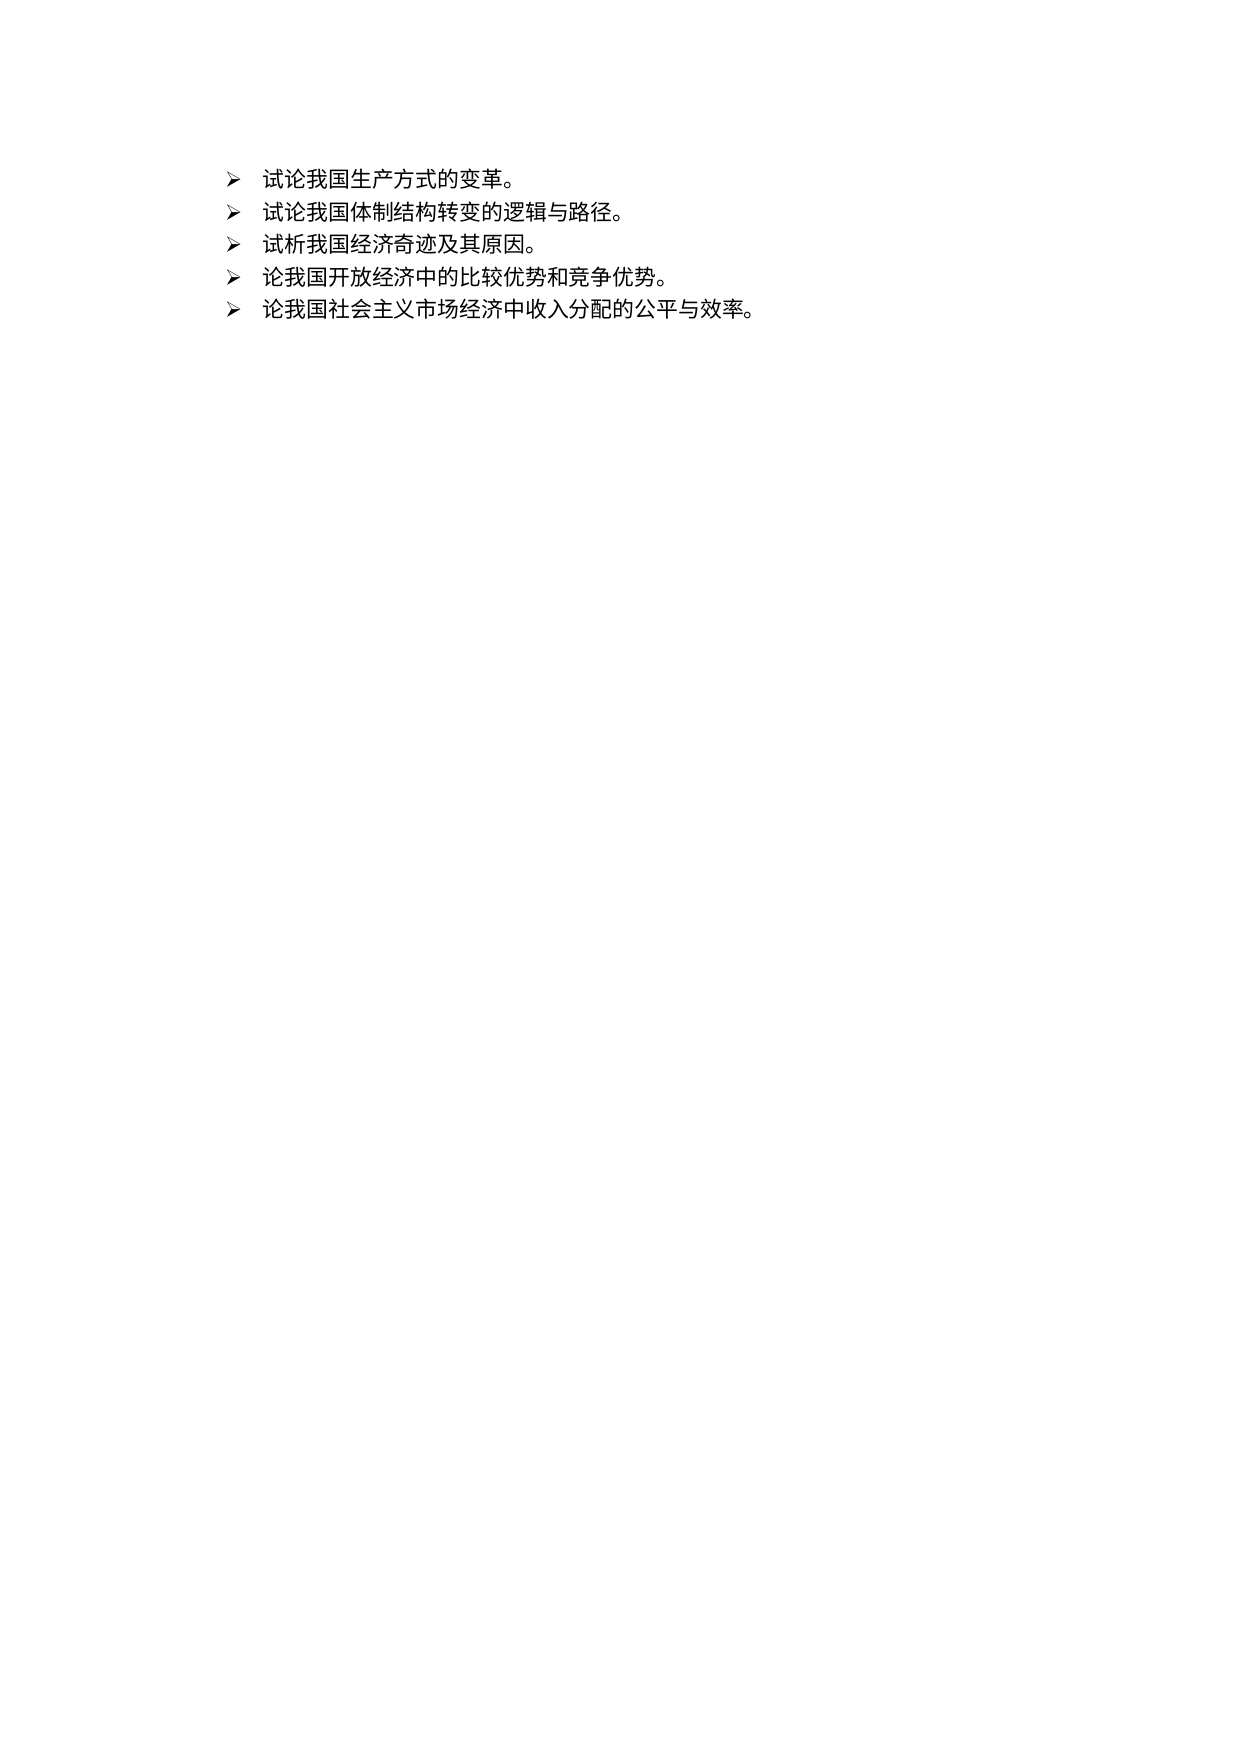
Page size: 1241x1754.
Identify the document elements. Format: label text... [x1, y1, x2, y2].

list 试论我国体制结构转变的逻辑与路径。 [225, 194, 1053, 227]
list 论我国开放经济中的比较优势和竞争优势。 [225, 259, 1053, 292]
list 试析我国经济奇迹及其原因。 [225, 227, 1053, 259]
list 论我国社会主义市场经济中收入分配的公平与效率。 [225, 292, 1053, 324]
list 试论我国生产方式的变革。 [225, 162, 1053, 194]
